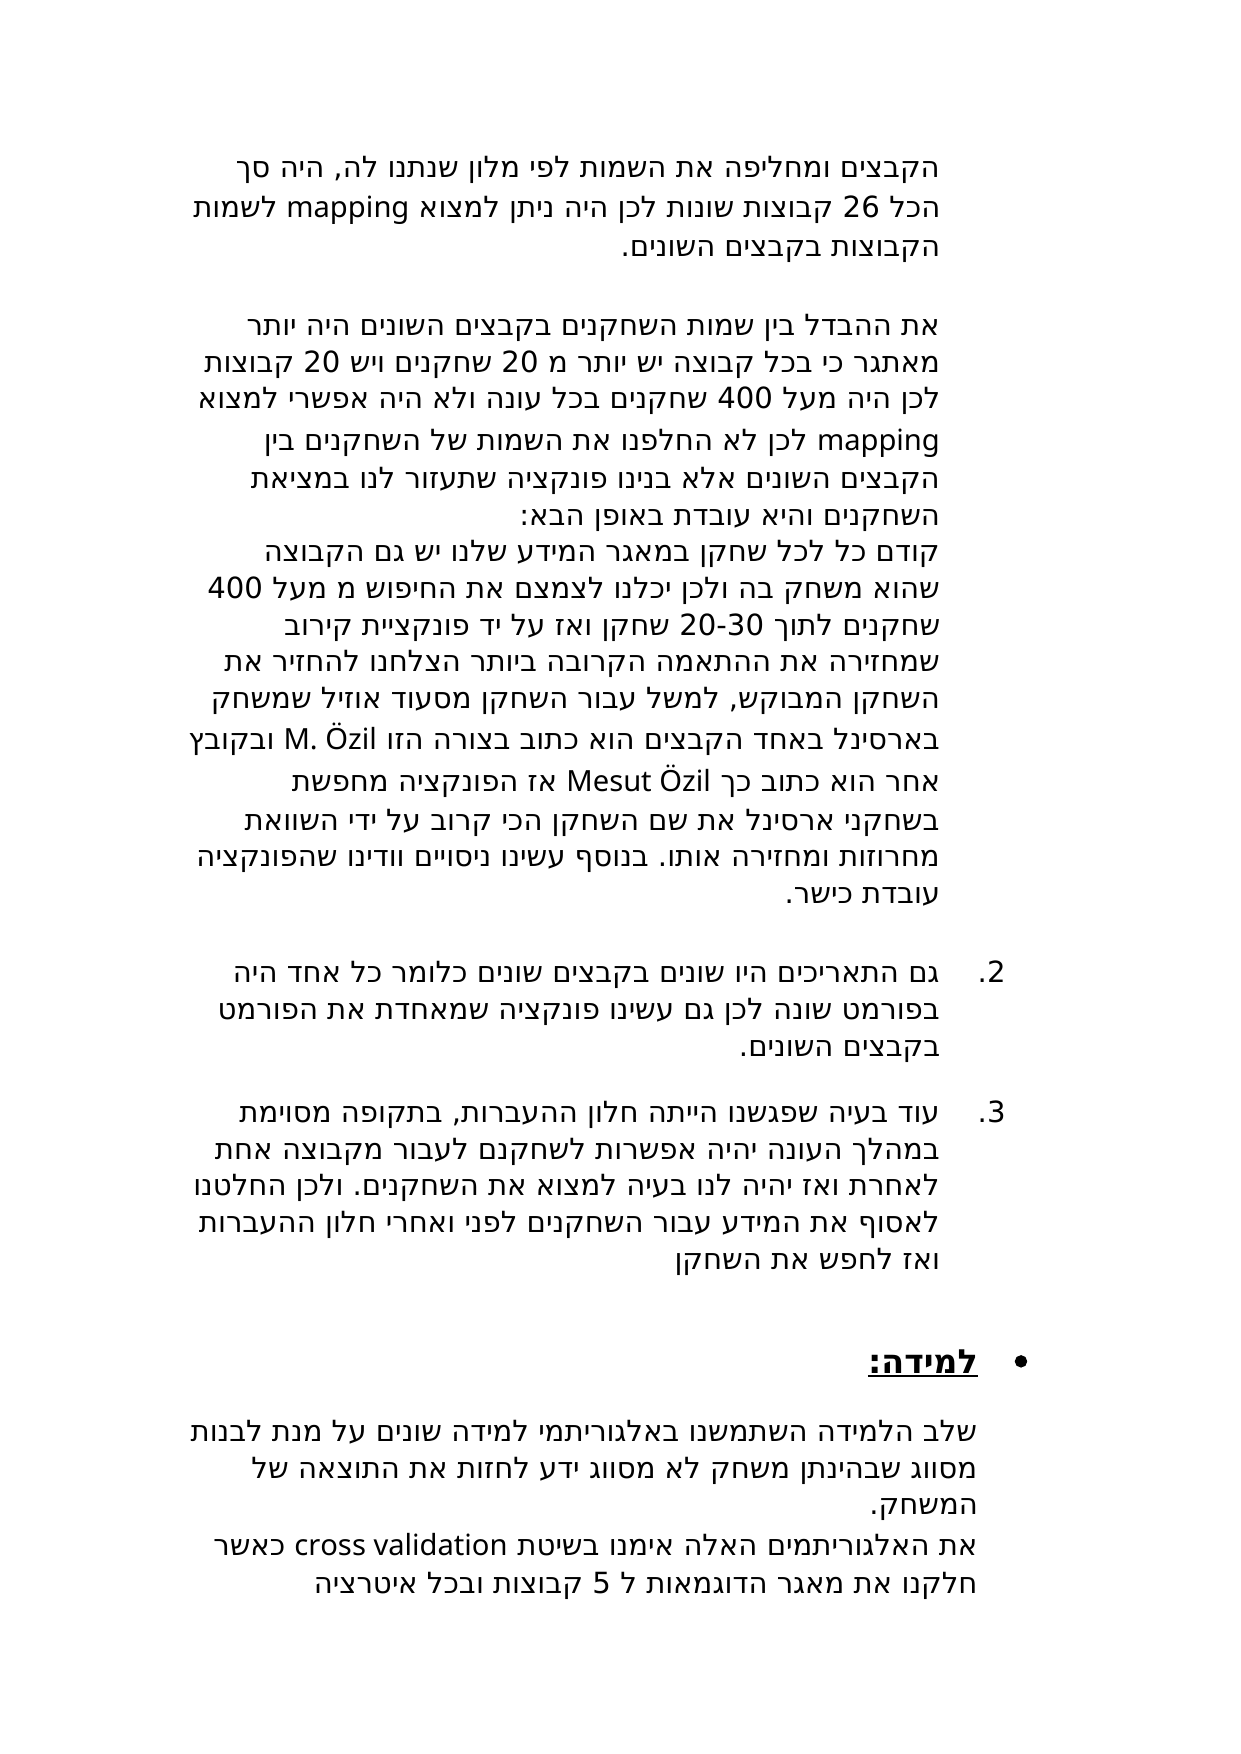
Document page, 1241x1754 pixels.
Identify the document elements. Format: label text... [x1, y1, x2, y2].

list את ההבדל בין שמות השחקנים בקבצים השונים היה יותר מאתגר כי בכל קבוצה יש יותר מ 20 שחקנים ויש 20 קבוצות לכן היה מעל 400 שחקנים בכל עונה ולא היה אפשרי למצוא mapping לכן לא החלפנו את השמות של השחקנים בין הקבצים השונים אלא בנינו פונקציה שתעזור לנו במציאת השחקנים והיא עובדת באופן הבא: קודם כל לכל שחקן במאגר המידע שלנו יש גם הקבוצה שהוא משחק בה ולכן יכלנו לצמצם את החיפוש מ מעל 400 שחקנים לתוך 20-30 שחקן ואז על יד פונקציית קירוב שמחזירה את ההתאמה הקרובה ביותר הצלחנו להחזיר את השחקן המבוקש, למשל עבור השחקן מסעוד אוזיל שמשחק בארסינל באחד הקבצים הוא כתוב בצורה הזו M. Özil ובקובץ אחר הוא כתוב כך Mesut Özil אז הפונקציה מחפשת בשחקני ארסינל את שם השחקן הכי קרוב על ידי השוואת מחרוזות ומחזירה אותו. בנוסף עשינו ניסויים וודינו שהפונקציה עובדת כישר. [187, 308, 940, 910]
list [187, 150, 940, 263]
list שלב הלמידה השתמשנו באלגוריתמי למידה שונים על מנת לבנות מסווג שבהינתן משחק לא מסווג ידע לחזות את התוצאה של המשחק. [187, 1414, 978, 1522]
list עוד בעיה שפגשנו הייתה חלון ההעברות, בתקופה מסוימת במהלך העונה יהיה אפשרות לשחקנם לעבור מקבוצה אחת לאחרת ואז יהיה לנו בעיה למצוא את השחקנים. ולכן החלטנו לאסוף את המידע עבור השחקנים לפני ואחרי חלון ההעברות ואז לחפש את השחקן [187, 1095, 978, 1276]
list למידה: [187, 1342, 1015, 1381]
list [187, 1524, 978, 1601]
list גם התאריכים היו שונים בקבצים שונים כלומר כל אחד היה בפורמט שונה לכן גם עשינו פונקציה שמאחדת את הפורמט בקבצים השונים. [187, 956, 978, 1093]
